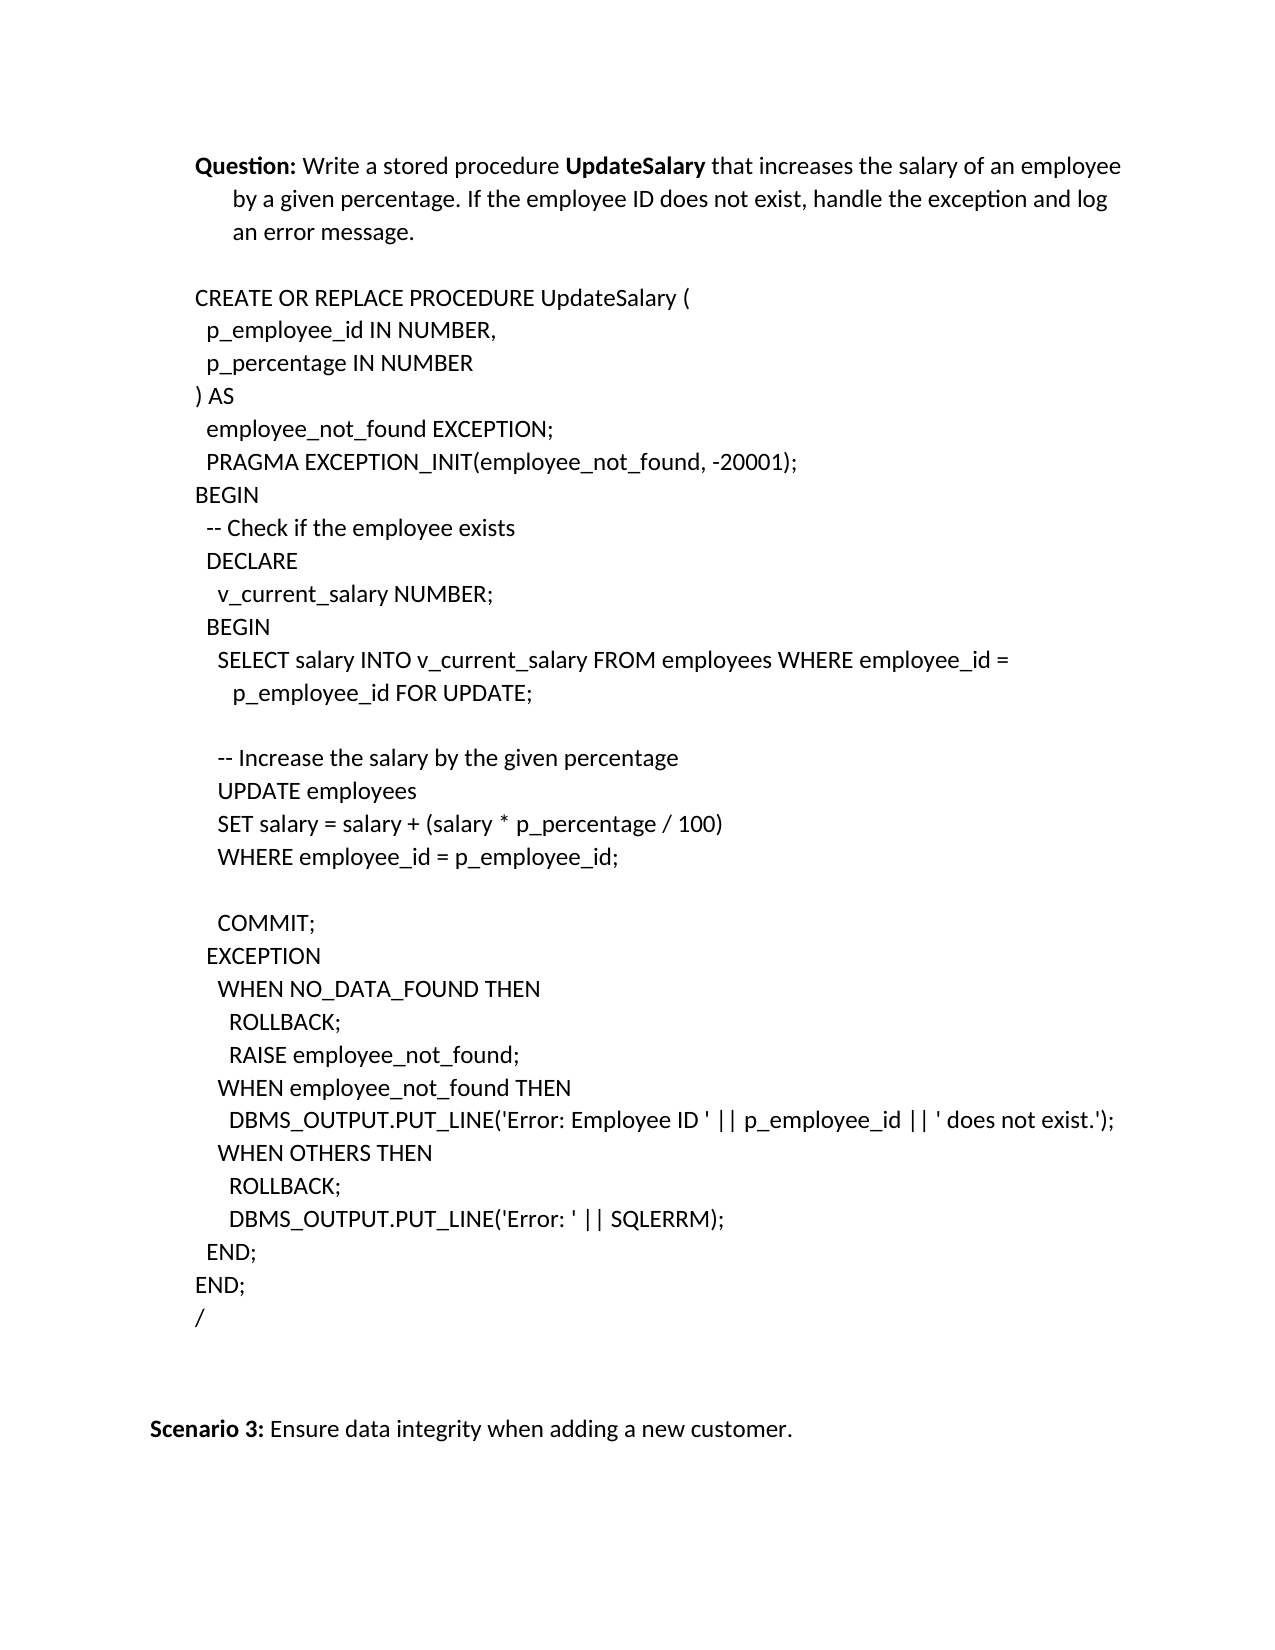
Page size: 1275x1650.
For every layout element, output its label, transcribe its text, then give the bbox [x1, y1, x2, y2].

text / [195, 1302, 1125, 1333]
text COMMIT; [195, 907, 1125, 938]
text Scenario 3: Ensure data integrity when adding a new customer. [150, 1414, 1125, 1444]
text SET salary = salary + (salary * p_percentage / 100) [195, 808, 1125, 839]
text -- Increase the salary by the given percentage [195, 742, 1125, 773]
text ROLLBACK; [195, 1006, 1125, 1036]
text v_current_salary NUMBER; [195, 578, 1125, 608]
text p_percentage IN NUMBER [195, 347, 1125, 378]
text WHEN employee_not_found THEN [195, 1072, 1125, 1102]
text CREATE OR REPLACE PROCEDURE UpdateSalary ( [195, 282, 1125, 312]
text END; [195, 1236, 1125, 1267]
text WHEN NO_DATA_FOUND THEN [195, 973, 1125, 1003]
text PRAGMA EXCEPTION_INIT(employee_not_found, -20001); [195, 446, 1125, 477]
text ROLLBACK; [195, 1170, 1125, 1201]
text END; [195, 1269, 1125, 1300]
text p_employee_id IN NUMBER, [195, 314, 1125, 345]
text UPDATE employees [195, 775, 1125, 806]
text DBMS_OUTPUT.PUT_LINE('Error: ' || SQLERRM); [195, 1203, 1125, 1234]
text BEGIN [195, 479, 1125, 510]
text employee_not_found EXCEPTION; [195, 413, 1125, 444]
text ) AS [195, 380, 1125, 411]
text -- Check if the employee exists [195, 512, 1125, 543]
text BEGIN [195, 611, 1125, 641]
text DECLARE [195, 545, 1125, 576]
text SELECT salary INTO v_current_salary FROM employees WHERE employee_id = p_employee_id FOR UPDATE; [195, 644, 1125, 707]
text EXCEPTION [195, 940, 1125, 971]
text WHERE employee_id = p_employee_id; [195, 841, 1125, 872]
text DBMS_OUTPUT.PUT_LINE('Error: Employee ID ' || p_employee_id || ' does not exist.'); [195, 1104, 1125, 1135]
text RAISE employee_not_found; [195, 1039, 1125, 1069]
text WHEN OTHERS THEN [195, 1137, 1125, 1168]
text Question: Write a stored procedure UpdateSalary that increases the salary of an employee by a given percentage. If the employee ID does not exist, handle the exception and log an error message. [195, 150, 1125, 246]
